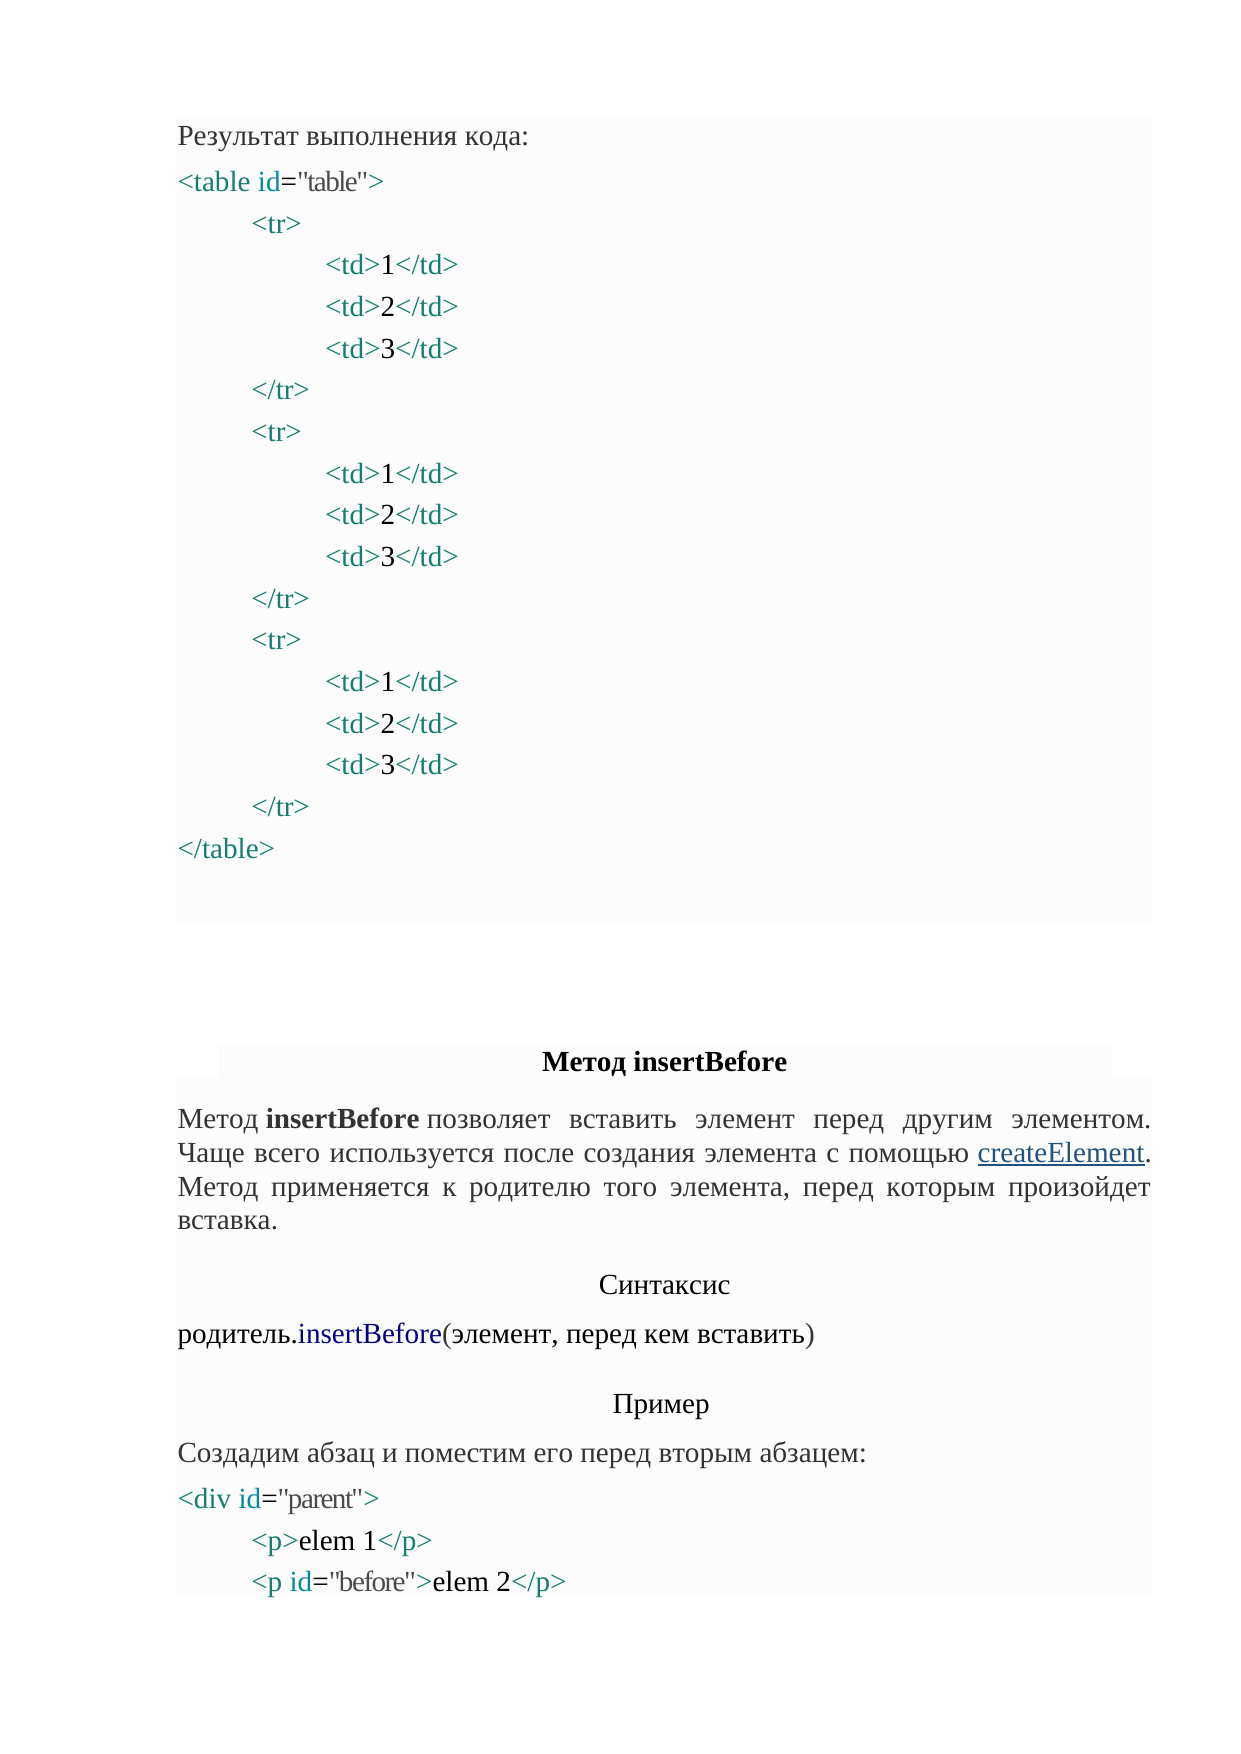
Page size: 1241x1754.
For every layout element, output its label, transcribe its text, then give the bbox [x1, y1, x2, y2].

text </tr> [177, 372, 1152, 406]
text <td>2</td> [177, 706, 1152, 739]
text <div id="parent"> [177, 1481, 1152, 1515]
text <td>1</td> [177, 247, 1152, 281]
text Результат выполнения кода: [177, 118, 1152, 152]
text родитель.insertBefore(элемент, перед кем вставить) [177, 1316, 1152, 1350]
text Создадим абзац и поместим его перед вторым абзацем: [177, 1435, 1152, 1469]
text Метод insertBefore позволяет вставить элемент перед другим элементом. Чаще всего используется после создания элемента с помощью createElement. Метод применяется к родителю того элемента, перед которым произойдет вставка. [177, 1102, 1152, 1236]
text </tr> [177, 581, 1152, 614]
text <tr> [177, 622, 1152, 656]
text <td>2</td> [177, 289, 1152, 323]
text <td>3</td> [177, 331, 1152, 364]
text <tr> [177, 206, 1152, 239]
text <p>elem 1</p> [177, 1523, 1152, 1556]
text </table> [177, 831, 1152, 864]
text </tr> [177, 789, 1152, 823]
text <td>2</td> [177, 497, 1152, 531]
text <td>1</td> [177, 664, 1152, 698]
text <td>3</td> [177, 747, 1152, 781]
text <tr> [177, 414, 1152, 448]
text <td>3</td> [177, 539, 1152, 573]
text <p id="before">elem 2</p> [177, 1564, 1152, 1598]
text <td>1</td> [177, 456, 1152, 489]
text <table id="table"> [177, 164, 1152, 198]
subtitle Синтаксис [177, 1267, 1152, 1301]
subtitle Метод insertBefore [218, 1044, 1111, 1078]
subtitle Пример [177, 1386, 1152, 1419]
